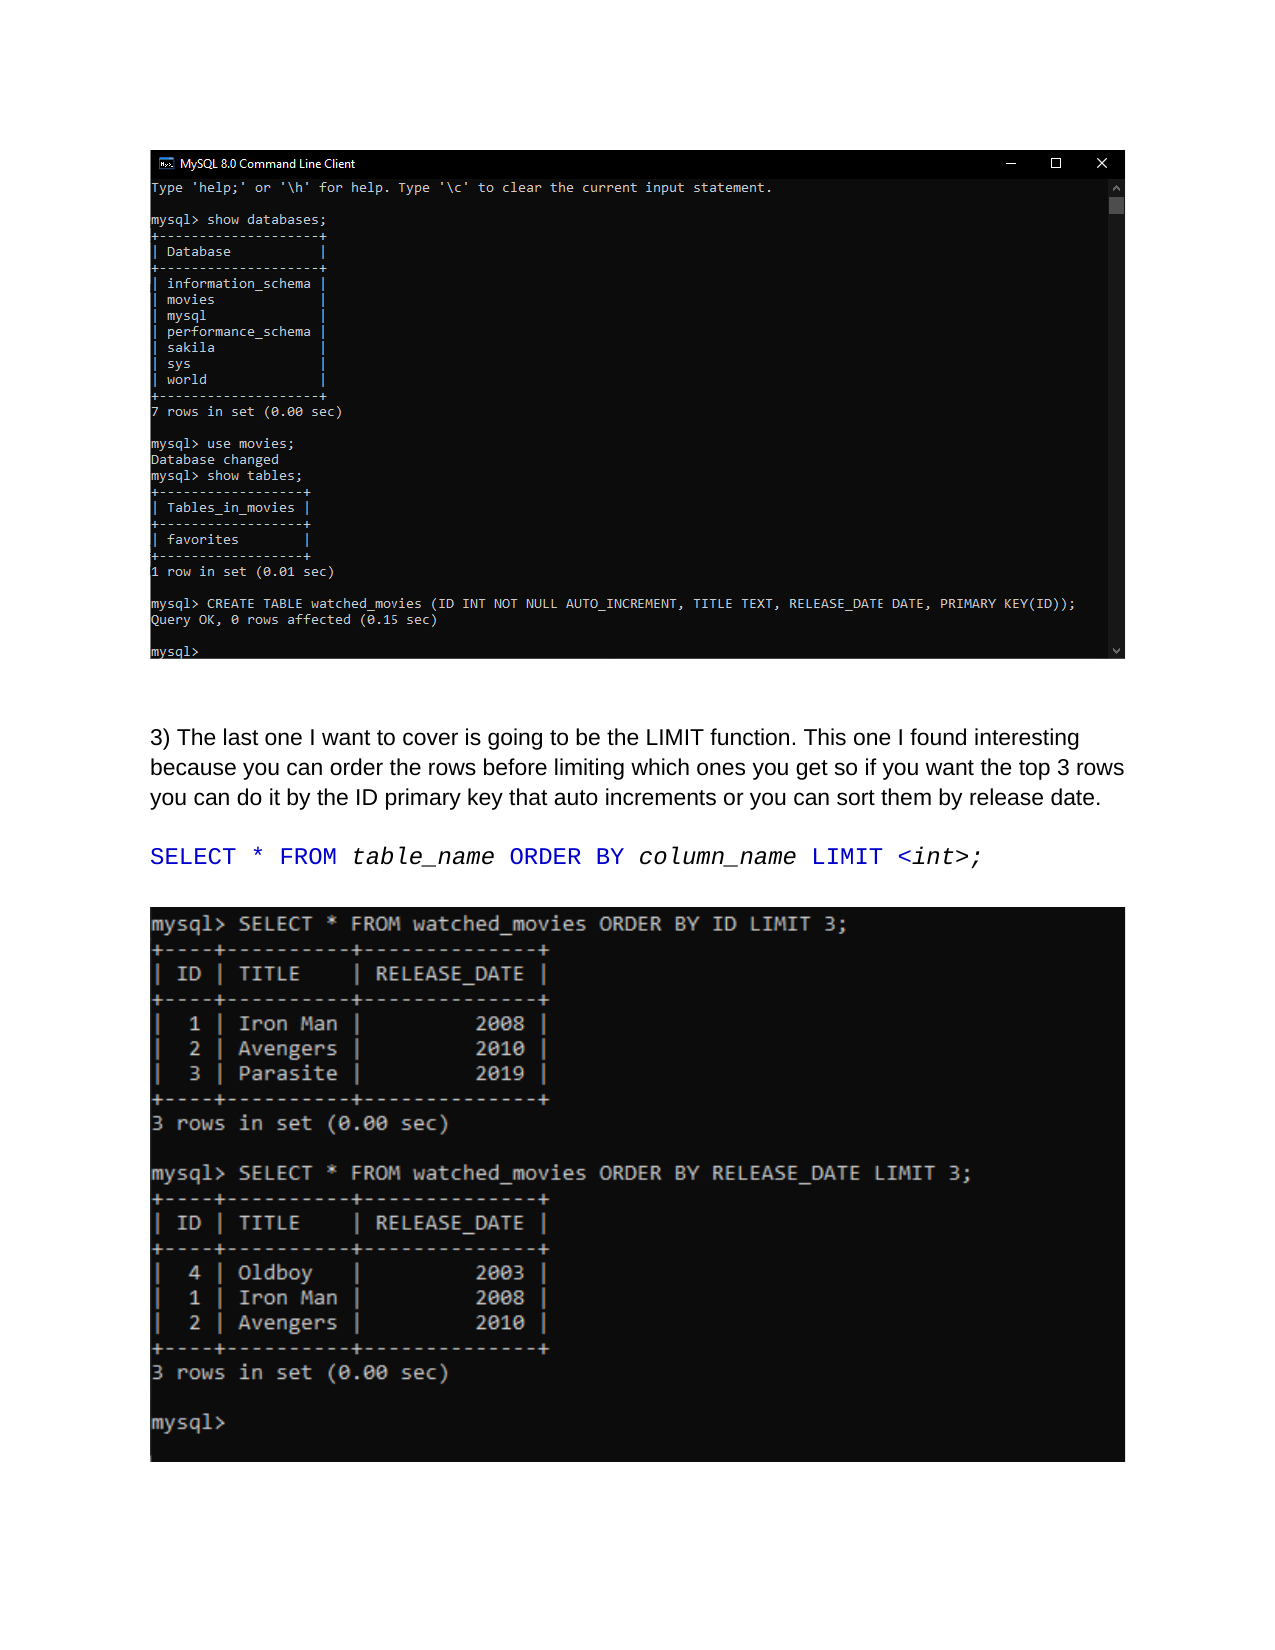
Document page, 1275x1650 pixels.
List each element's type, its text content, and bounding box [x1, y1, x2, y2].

text 3) The last one I want to cover is going to be the LIMIT function. This one I found interesting because you can order the rows before limiting which ones you get so if you want the top 3 rows you can do it by the ID primary key that auto increments or you can sort them by release date. [150, 724, 1125, 810]
picture [150, 907, 1125, 1462]
text SELECT * FROM table_name ORDER BY column_name LIMIT <int>; [150, 844, 1125, 872]
picture [150, 150, 1125, 659]
